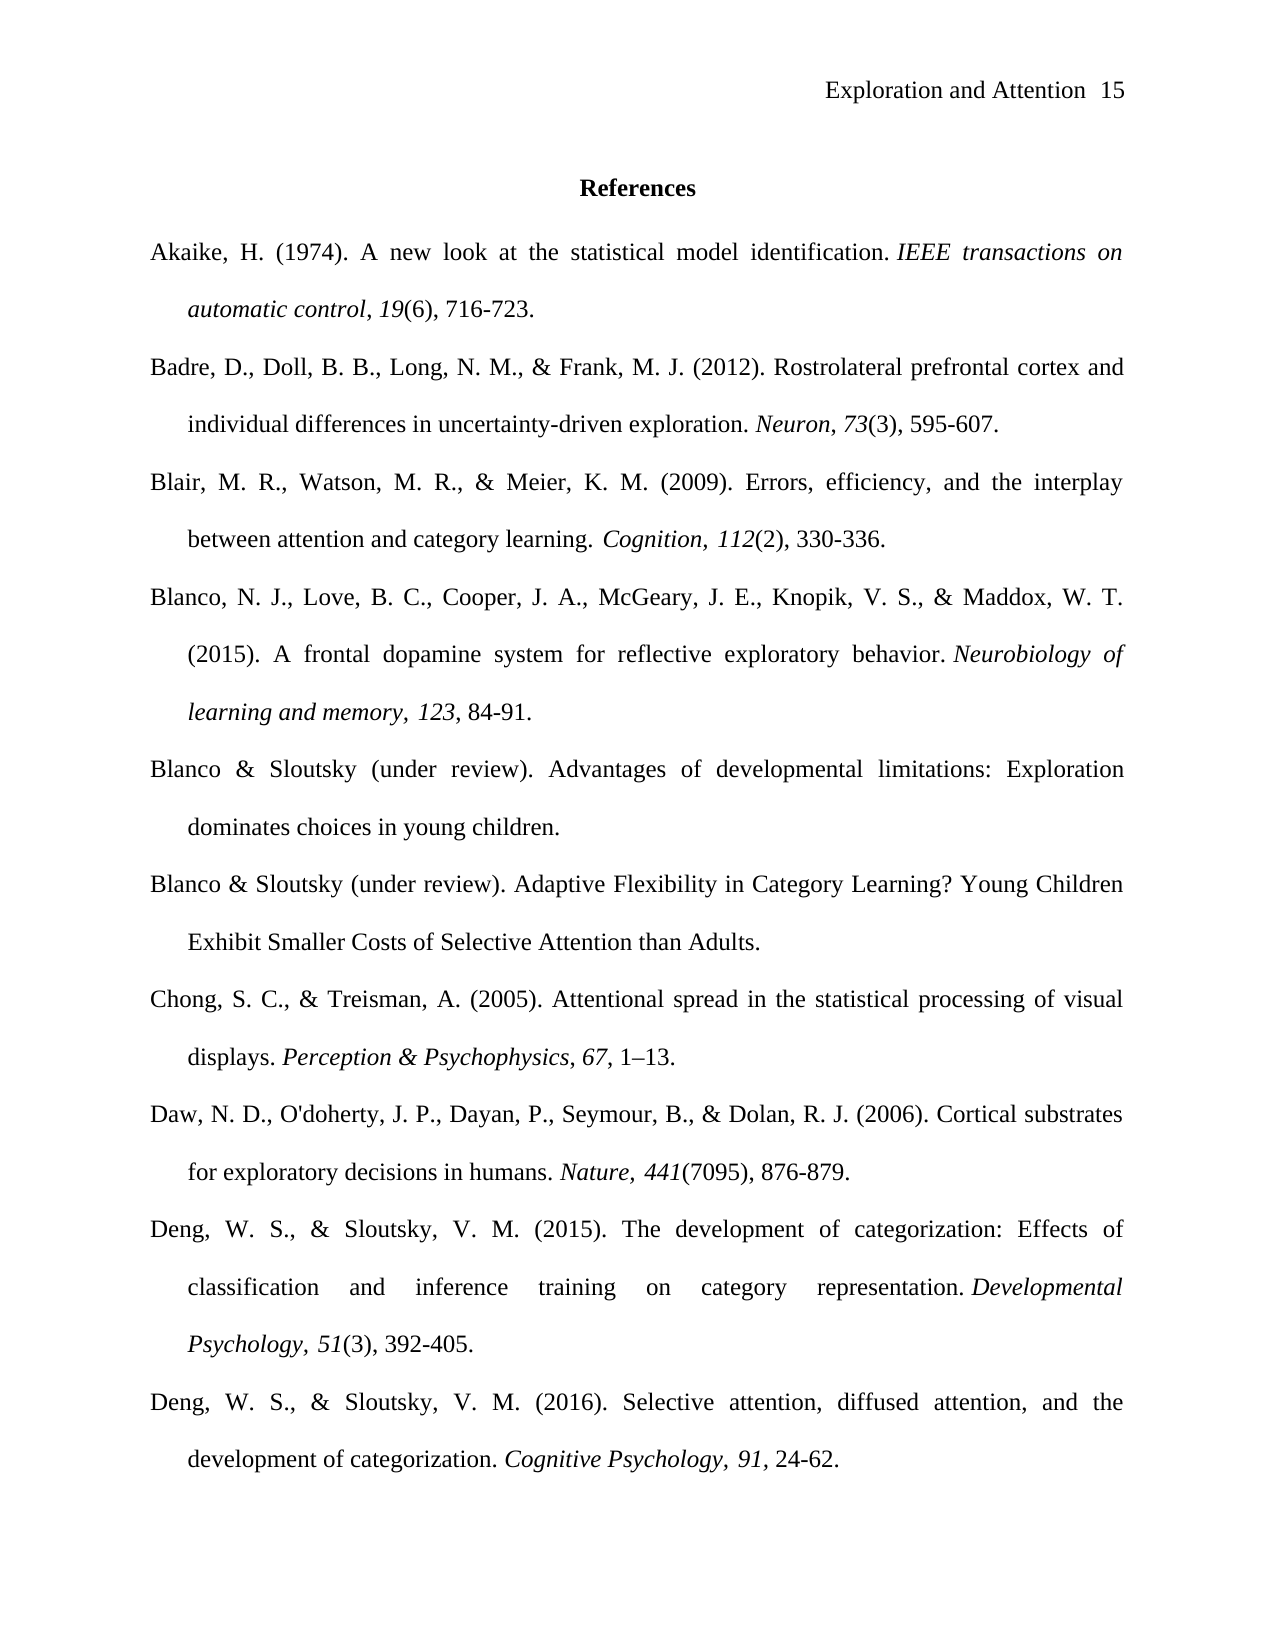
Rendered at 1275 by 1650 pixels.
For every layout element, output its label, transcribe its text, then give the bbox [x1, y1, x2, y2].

text Deng, W. S., & Sloutsky, V. M. (2015). The development of categorization: Effects of classification and inference training on category representation. Developmental Psychology, 51(3), 392-405. [150, 1214, 1125, 1358]
text Blanco & Sloutsky (under review). Advantages of developmental limitations: Exploration dominates choices in young children. [150, 754, 1125, 840]
text Blanco & Sloutsky (under review). Adaptive Flexibility in Category Learning? Young Children Exhibit Smaller Costs of Selective Attention than Adults. [150, 869, 1125, 955]
text Deng, W. S., & Sloutsky, V. M. (2016). Selective attention, diffused attention, and the development of categorization. Cognitive Psychology, 91, 24-62. [150, 1387, 1125, 1473]
subtitle References [150, 173, 1125, 202]
text Chong, S. C., & Treisman, A. (2005). Attentional spread in the statistical processing of visual displays. Perception & Psychophysics, 67, 1–13. [150, 984, 1125, 1070]
text Daw, N. D., O'doherty, J. P., Dayan, P., Seymour, B., & Dolan, R. J. (2006). Cortical substrates for exploratory decisions in humans. Nature, 441(7095), 876-879. [150, 1099, 1125, 1185]
text Badre, D., Doll, B. B., Long, N. M., & Frank, M. J. (2012). Rostrolateral prefrontal cortex and individual differences in uncertainty-driven exploration. Neuron, 73(3), 595-607. [150, 352, 1125, 438]
text Akaike, H. (1974). A new look at the statistical model identification. IEEE transactions on automatic control, 19(6), 716-723. [150, 237, 1125, 323]
text Blanco, N. J., Love, B. C., Cooper, J. A., McGeary, J. E., Knopik, V. S., & Maddox, W. T. (2015). A frontal dopamine system for reflective exploratory behavior. Neurobiology of learning and memory, 123, 84-91. [150, 582, 1125, 725]
text Blair, M. R., Watson, M. R., & Meier, K. M. (2009). Errors, efficiency, and the interplay between attention and category learning. Cognition, 112(2), 330-336. [150, 467, 1125, 553]
